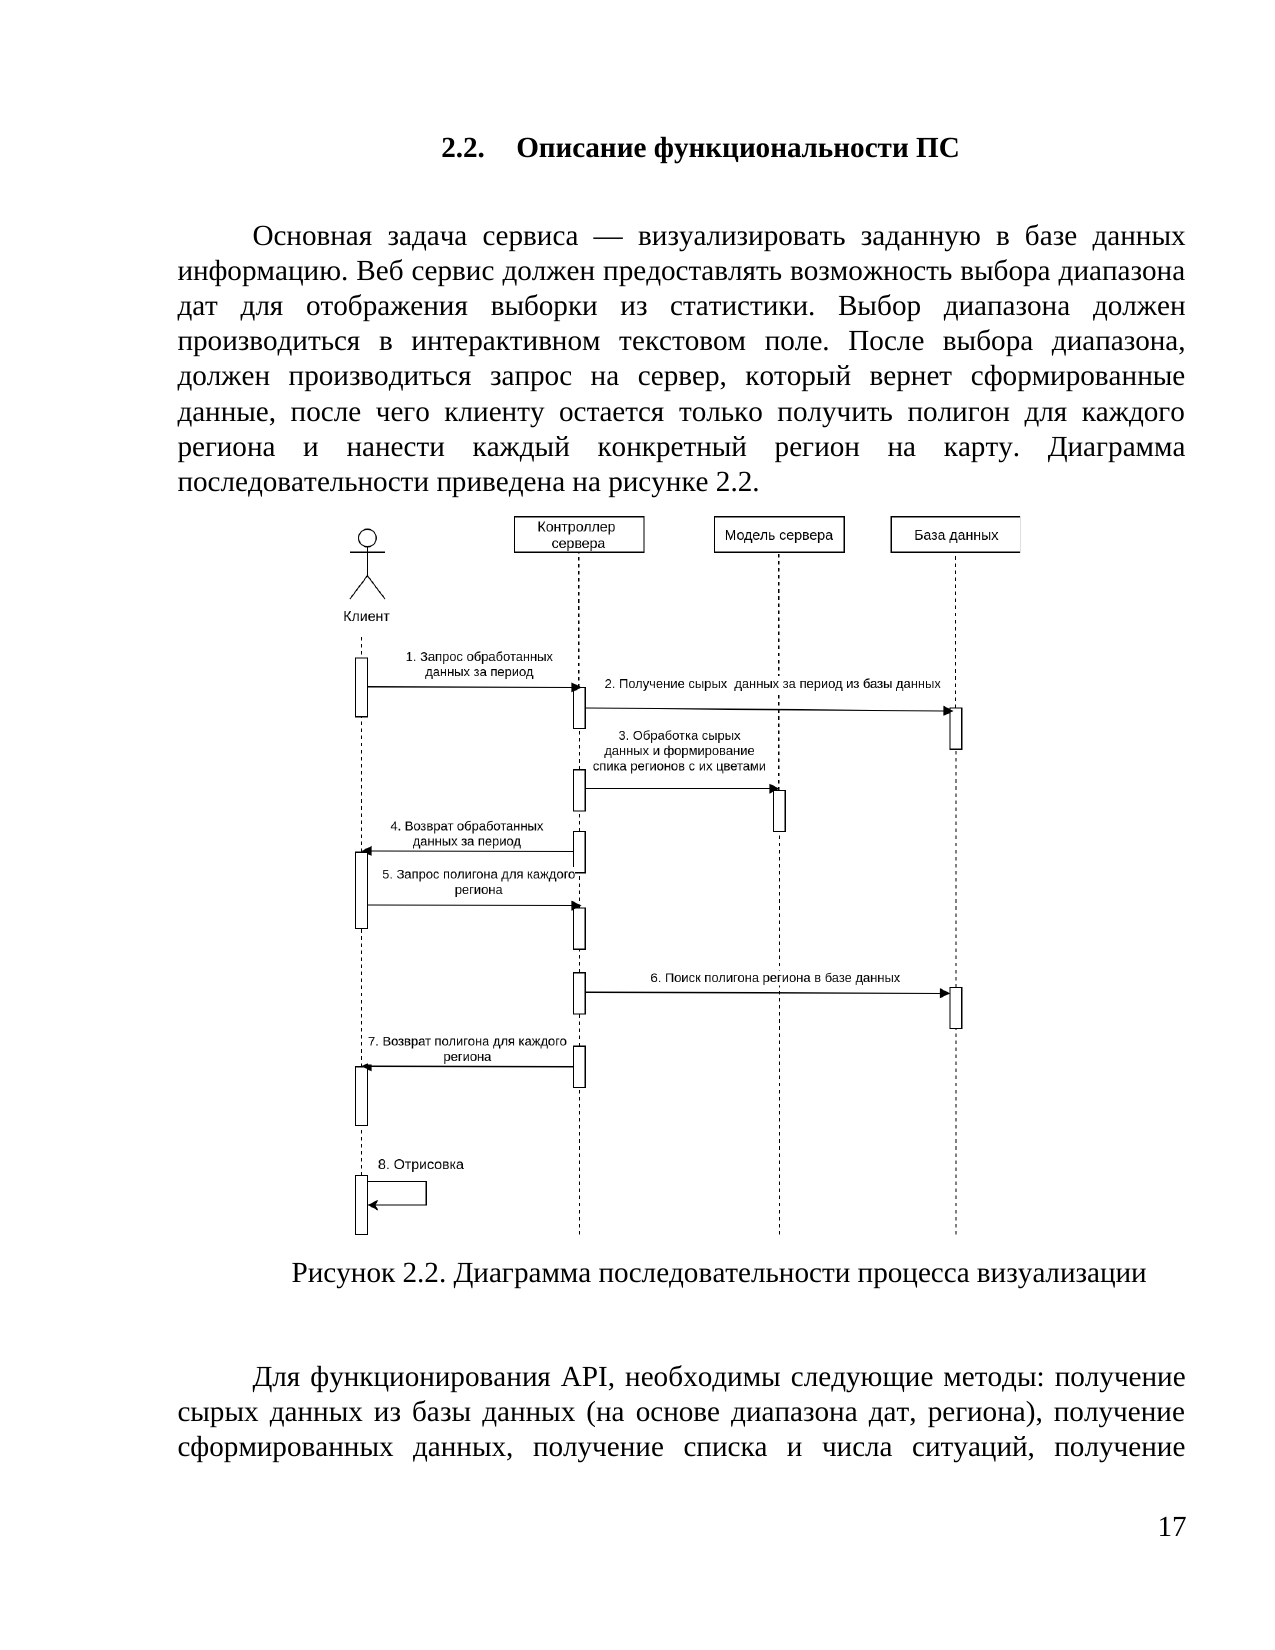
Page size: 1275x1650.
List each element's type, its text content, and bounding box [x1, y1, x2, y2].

picture [343, 516, 1021, 1236]
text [177, 1359, 1186, 1463]
text Основная задача сервиса — визуализировать заданную в базе данных информацию. Веб сервис должен предоставлять возможность выбора диапазона дат для отображения выборки из статистики. Выбор диапазона должен производиться в интерактивном текстовом поле. После выбора диапазона, должен производиться запрос на сервер, который вернет сформированные данные, после чего клиенту остается только получить полигон для каждого региона и нанести каждый конкретный регион на карту. Диаграмма последовательности приведена на рисунке 2.2. [177, 218, 1186, 498]
subtitle Описание функциональности ПС [215, 131, 1186, 164]
